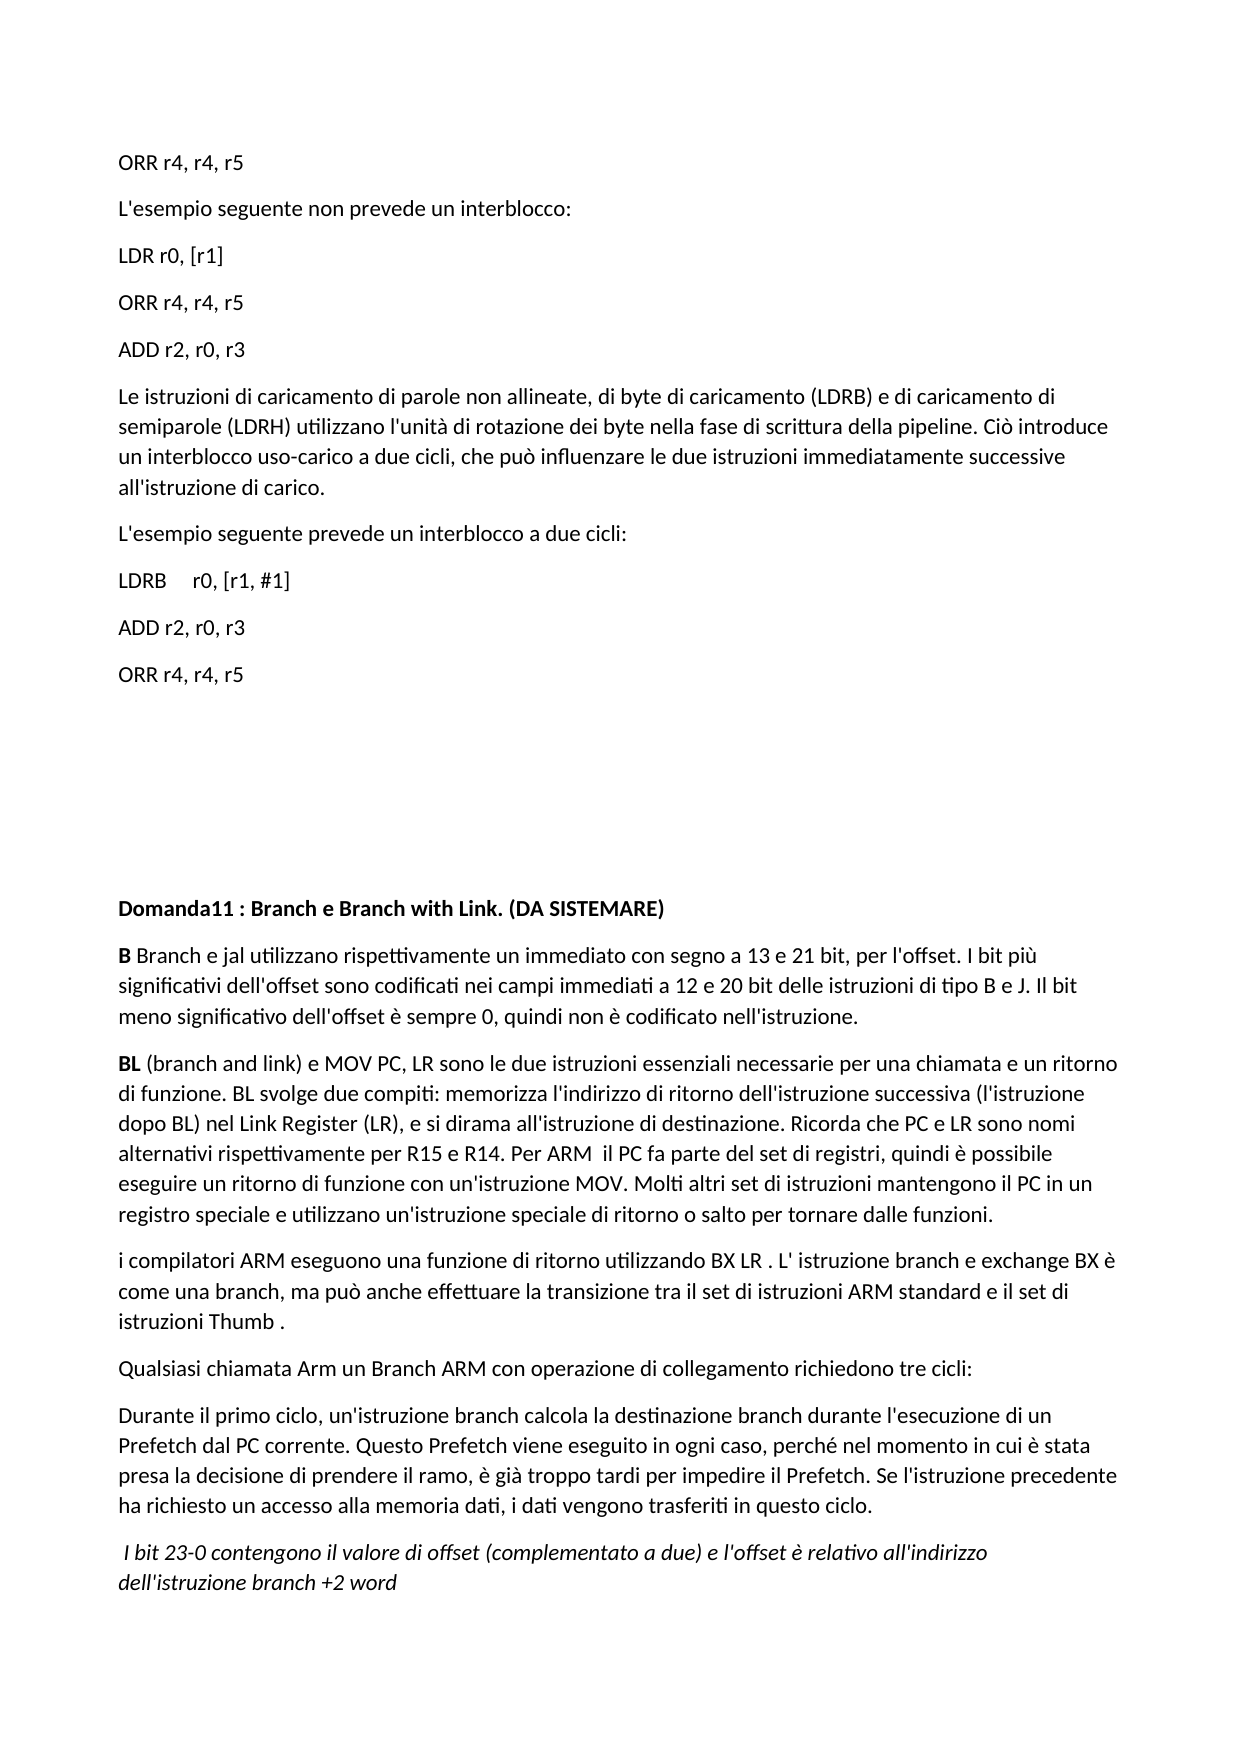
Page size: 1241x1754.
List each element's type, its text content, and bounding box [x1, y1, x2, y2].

text ORR r4, r4, r5 [118, 148, 1122, 176]
text Qualsiasi chiamata Arm un Branch ARM con operazione di collegamento richiedono tre cicli: [118, 1354, 1122, 1382]
text i compilatori ARM eseguono una funzione di ritorno utilizzando BX LR . L' istruzione branch e exchange BX è come una branch, ma può anche effettuare la transizione tra il set di istruzioni ARM standard e il set di istruzioni Thumb . [118, 1247, 1122, 1335]
text ORR r4, r4, r5 [118, 660, 1122, 688]
text L'esempio seguente prevede un interblocco a due cicli: [118, 519, 1122, 547]
text L'esempio seguente non prevede un interblocco: [118, 194, 1122, 222]
text B Branch e jal utilizzano rispettivamente un immediato con segno a 13 e 21 bit, per l'offset. I bit più significativi dell'offset sono codificati nei campi immediati a 12 e 20 bit delle istruzioni di tipo B e J. Il bit meno significativo dell'offset è sempre 0, quindi non è codificato nell'istruzione. [118, 941, 1122, 1030]
text BL (branch and link) e MOV PC, LR sono le due istruzioni essenziali necessarie per una chiamata e un ritorno di funzione. BL svolge due compiti: memorizza l'indirizzo di ritorno dell'istruzione successiva (l'istruzione dopo BL) nel Link Register (LR), e si dirama all'istruzione di destinazione. Ricorda che PC e LR sono nomi alternativi rispettivamente per R15 e R14. Per ARM il PC fa parte del set di registri, quindi è possibile eseguire un ritorno di funzione con un'istruzione MOV. Molti altri set di istruzioni mantengono il PC in un registro speciale e utilizzano un'istruzione speciale di ritorno o salto per tornare dalle funzioni. [118, 1049, 1122, 1228]
text LDR r0, [r1] [118, 241, 1122, 269]
text LDRB r0, [r1, #1] [118, 566, 1122, 594]
text Domanda11 : Branch e Branch with Link. (DA SISTEMARE) [118, 894, 1122, 922]
text Durante il primo ciclo, un'istruzione branch calcola la destinazione branch durante l'esecuzione di un Prefetch dal PC corrente. Questo Prefetch viene eseguito in ogni caso, perché nel momento in cui è stata presa la decisione di prendere il ramo, è già troppo tardi per impedire il Prefetch. Se l'istruzione precedente ha richiesto un accesso alla memoria dati, i dati vengono trasferiti in questo ciclo. [118, 1401, 1122, 1519]
text ORR r4, r4, r5 [118, 288, 1122, 316]
text Le istruzioni di caricamento di parole non allineate, di byte di caricamento (LDRB) e di caricamento di semiparole (LDRH) utilizzano l'unità di rotazione dei byte nella fase di scrittura della pipeline. Ciò introduce un interblocco uso-carico a due cicli, che può influenzare le due istruzioni immediatamente successive all'istruzione di carico. [118, 382, 1122, 501]
text ADD r2, r0, r3 [118, 613, 1122, 641]
text I bit 23-0 contengono il valore di offset (complementato a due) e l'offset è relativo all'indirizzo dell'istruzione branch +2 word [118, 1538, 1122, 1596]
text ADD r2, r0, r3 [118, 335, 1122, 363]
